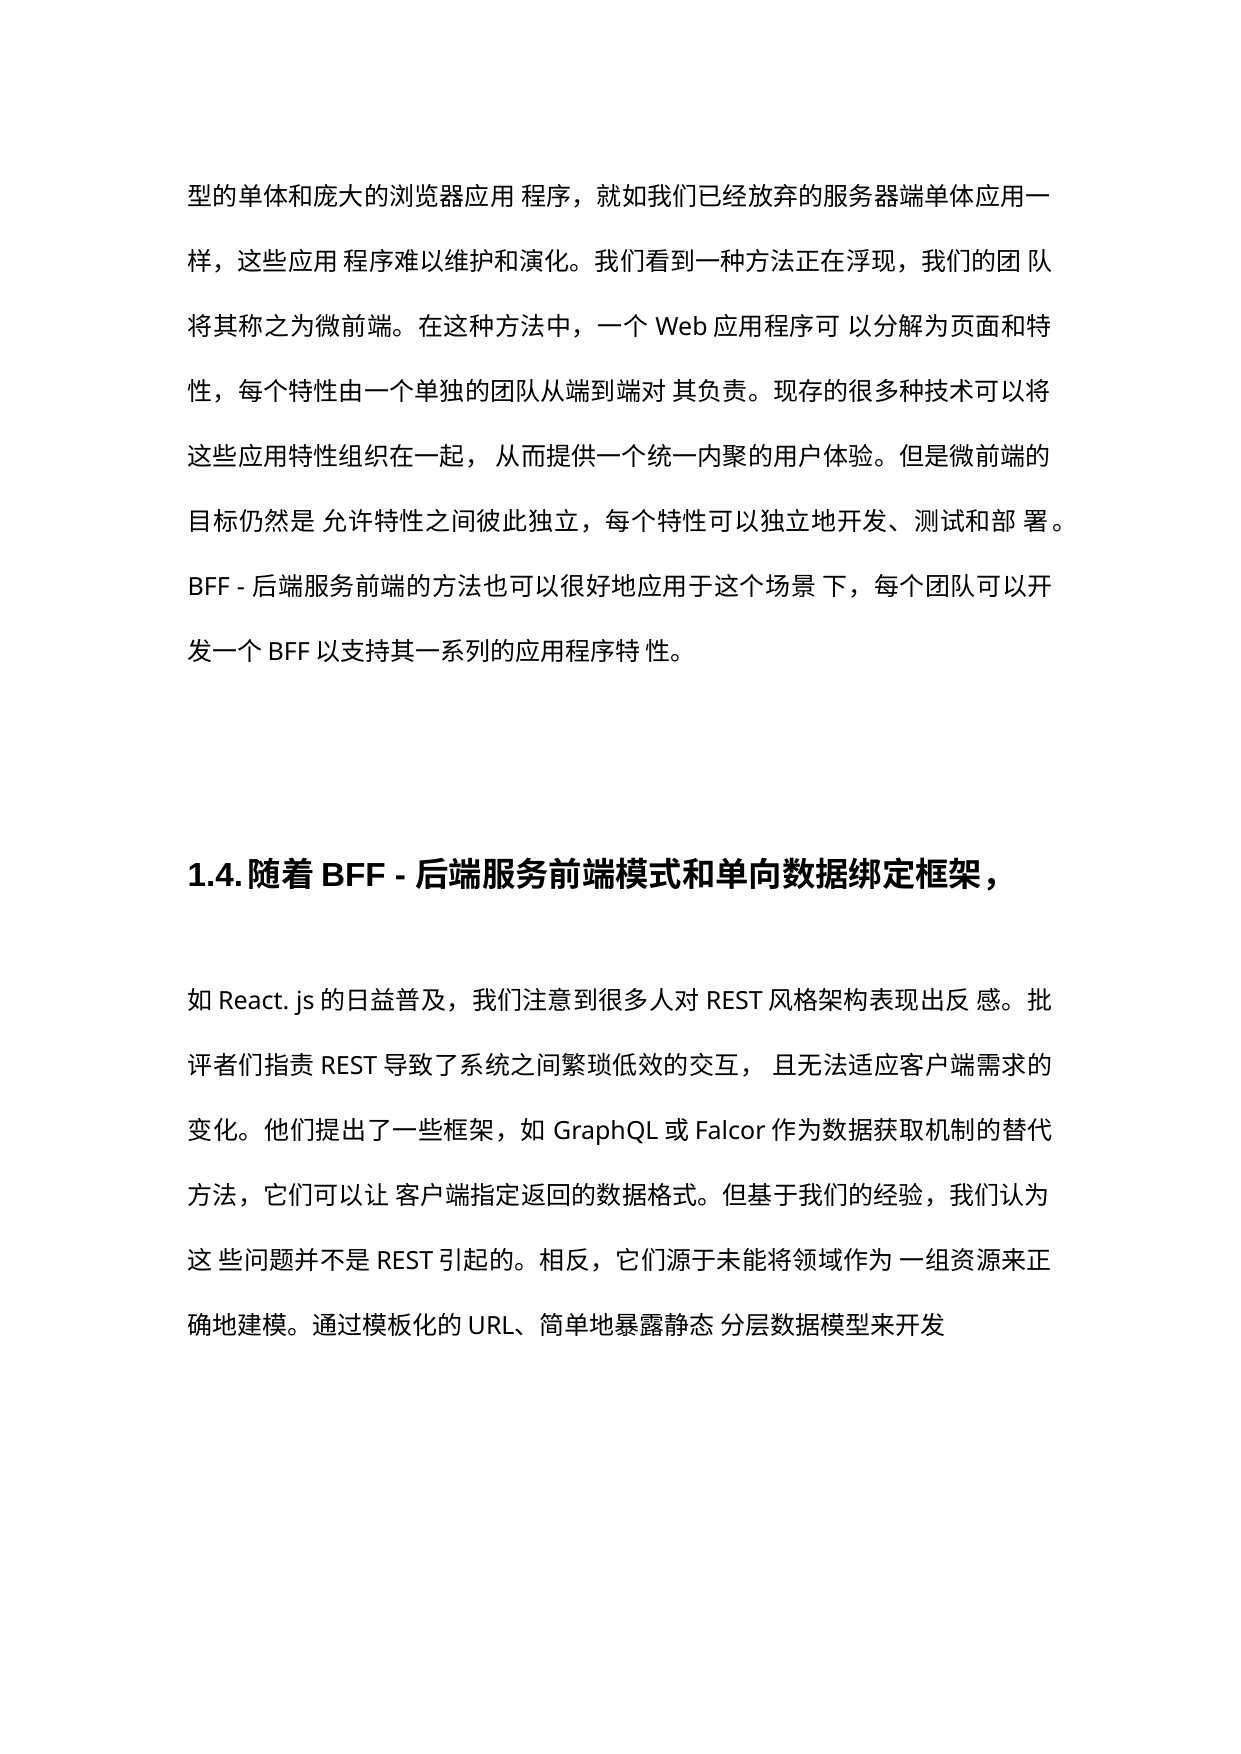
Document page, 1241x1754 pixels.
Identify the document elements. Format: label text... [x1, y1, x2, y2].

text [187, 162, 1053, 682]
subtitle 随着BFF - 后端服务前端模式和单向数据绑定框架， [187, 839, 1053, 904]
text 如React. js的日益普及，我们注意到很多人对REST风格架构表现出反 感。批评者们指责REST导致了系统之间繁琐低效的交互， 且无法适应客户端需求的变化。他们提出了一些框架，如 GraphQL或Falcor作为数据获取机制的替代方法，它们可以让 客户端指定返回的数据格式。但基于我们的经验，我们认为这 些问题并不是REST引起的。相反，它们源于未能将领域作为 一组资源来正确地建模。通过模板化的URL、简单地暴露静态 分层数据模型来开发 [187, 966, 1053, 1356]
